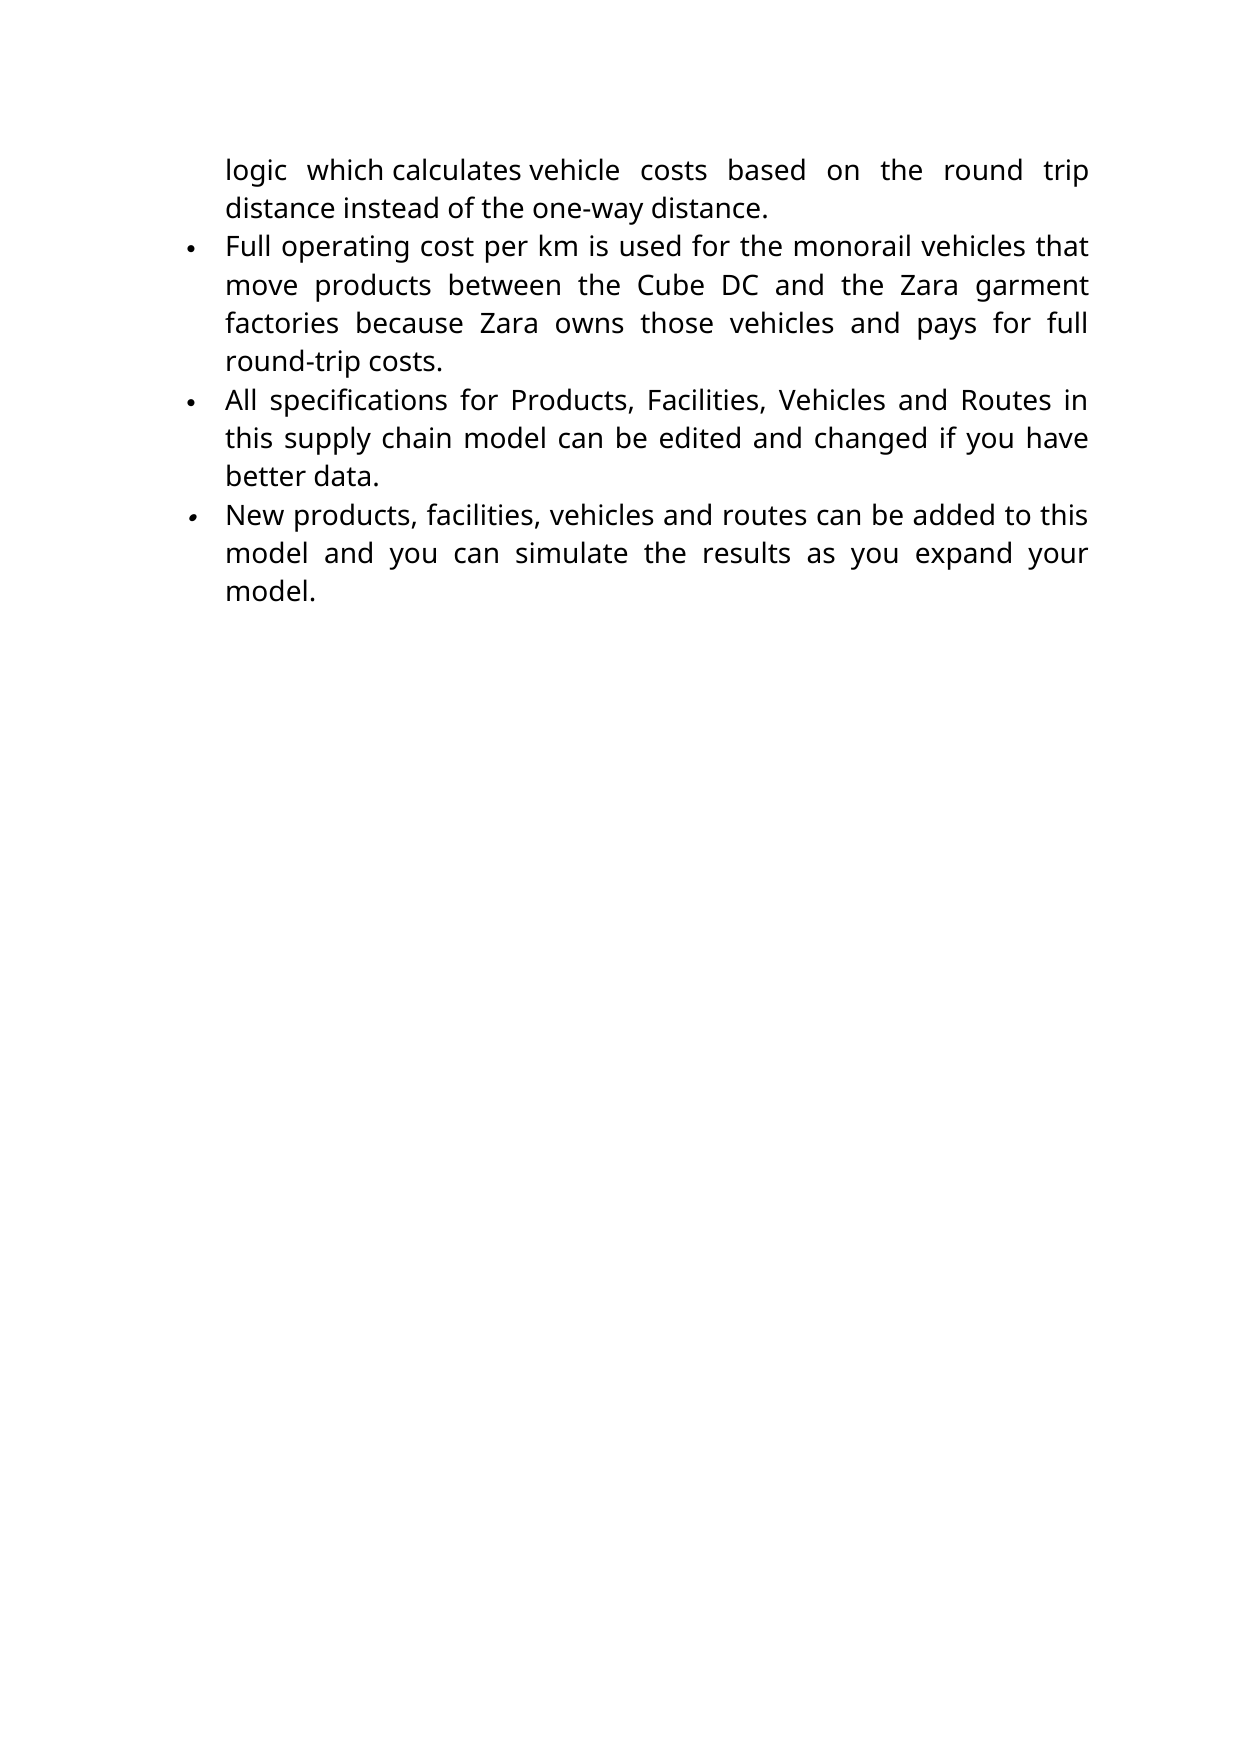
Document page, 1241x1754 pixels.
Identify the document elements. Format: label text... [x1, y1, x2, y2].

list All specifications for Products, Facilities, Vehicles and Routes in this supply chain model can be edited and changed if you have better data. [187, 380, 1090, 495]
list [187, 150, 1090, 227]
list Full operating cost per km is used for the monorail vehicles that move products between the Cube DC and the Zara garment factories because Zara owns those vehicles and pays for full round-trip costs. [187, 227, 1090, 380]
list New products, facilities, vehicles and routes can be added to this model and you can simulate the results as you expand your model. [187, 495, 1090, 610]
